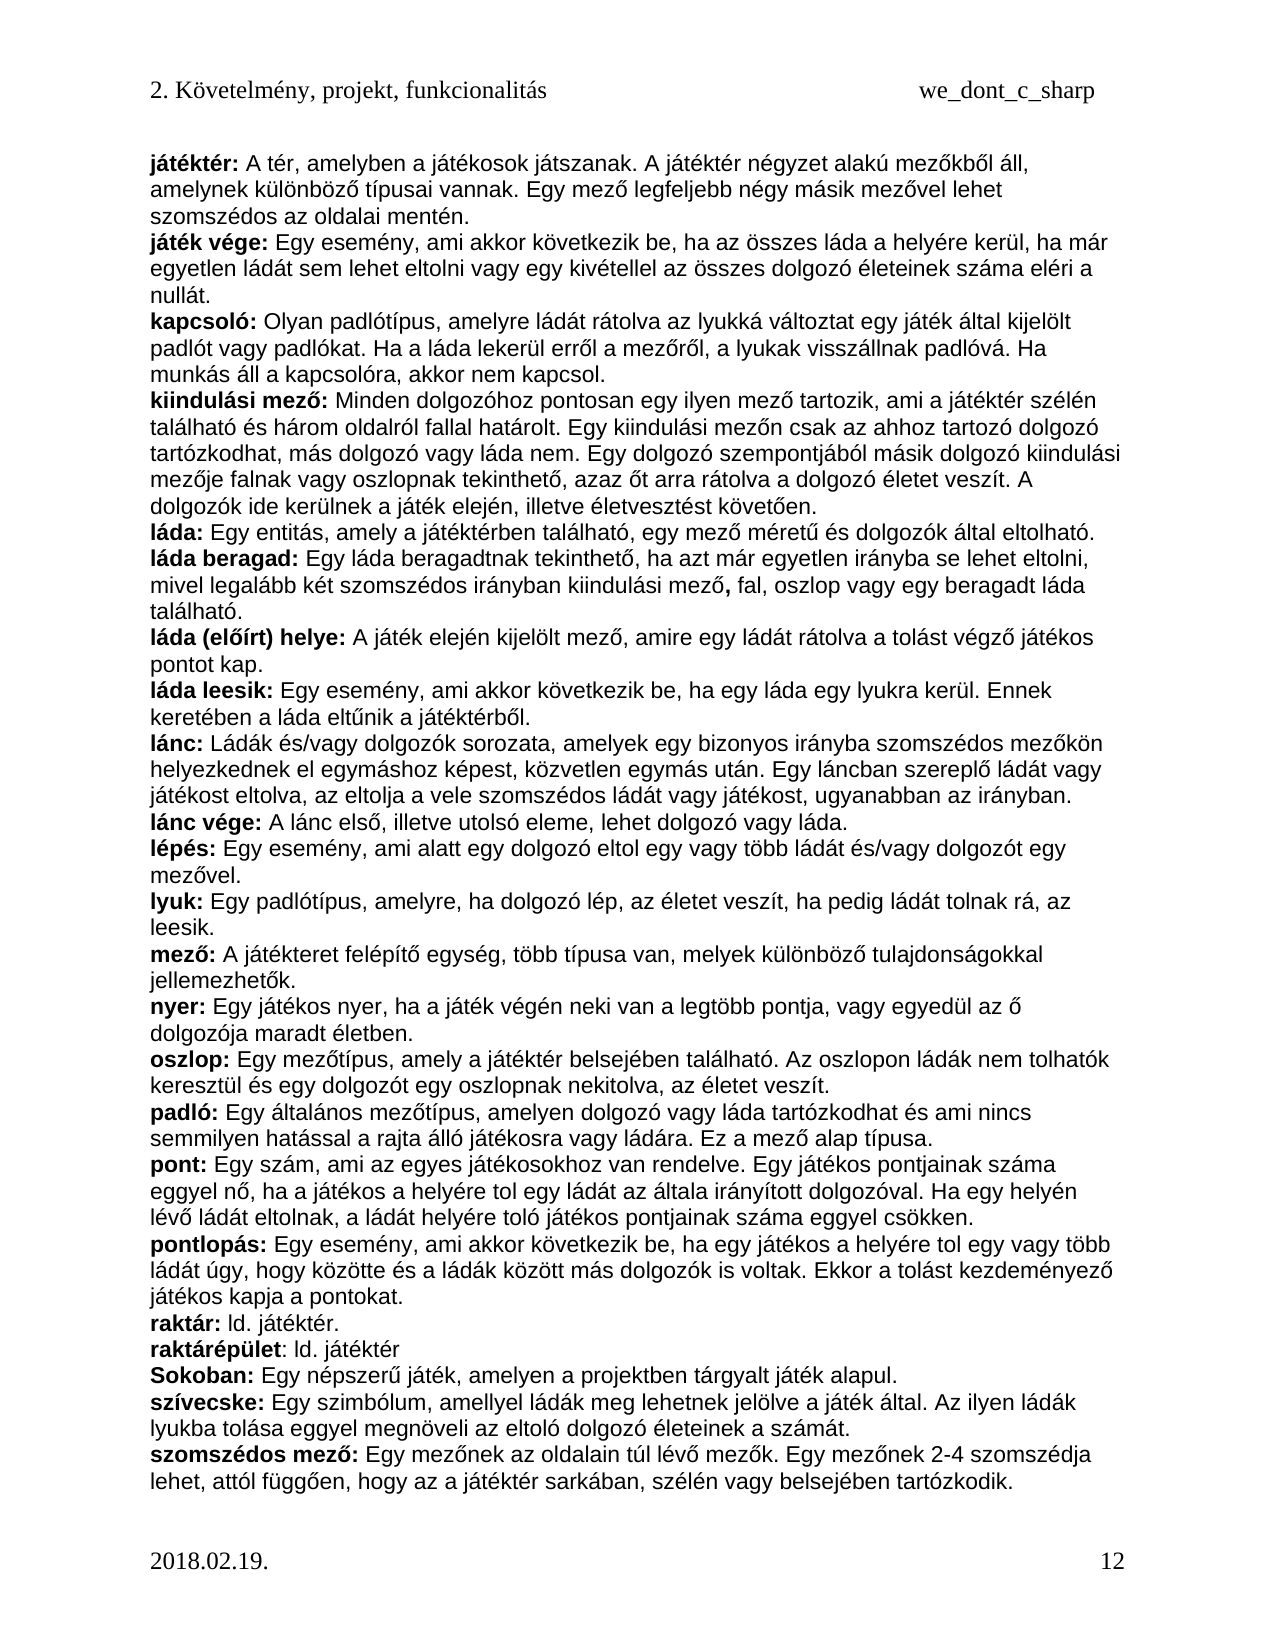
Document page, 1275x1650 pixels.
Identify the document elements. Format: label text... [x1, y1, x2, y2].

text lánc vége: A lánc első, illetve utolsó eleme, lehet dolgozó vagy láda. [150, 809, 1125, 835]
text lánc: Ládák és/vagy dolgozók sorozata, amelyek egy bizonyos irányba szomszédos mezőkön helyezkednek el egymáshoz képest, közvetlen egymás után. Egy láncban szereplő ládát vagy játékost eltolva, az eltolja a vele szomszédos ládát vagy játékost, ugyanabban az irányban. [150, 730, 1125, 809]
text láda beragad: Egy láda beragadtnak tekinthető, ha azt már egyetlen irányba se lehet eltolni, mivel legalább két szomszédos irányban kiindulási mező, fal, oszlop vagy egy beragadt láda található. [150, 545, 1125, 624]
text padló: Egy általános mezőtípus, amelyen dolgozó vagy láda tartózkodhat és ami nincs semmilyen hatással a rajta álló játékosra vagy ládára. Ez a mező alap típusa. [150, 1099, 1125, 1151]
text szívecske: Egy szimbólum, amellyel ládák meg lehetnek jelölve a játék által. Az ilyen ládák lyukba tolása eggyel megnöveli az eltoló dolgozó életeinek a számát. [150, 1389, 1125, 1441]
text pontlopás: Egy esemény, ami akkor következik be, ha egy játékos a helyére tol egy vagy több ládát úgy, hogy közötte és a ládák között más dolgozók is voltak. Ekkor a tolást kezdeményező játékos kapja a pontokat. [150, 1231, 1125, 1309]
text mező: A játékteret felépítő egység, több típusa van, melyek különböző tulajdonságokkal jellemezhetők. [150, 941, 1125, 993]
text szomszédos mező: Egy mezőnek az oldalain túl lévő mezők. Egy mezőnek 2-4 szomszédja lehet, attól függően, hogy az a játéktér sarkában, szélén vagy belsejében tartózkodik. [150, 1441, 1125, 1494]
text láda (előírt) helye: A játék elején kijelölt mező, amire egy ládát rátolva a tolást végző játékos pontot kap. [150, 624, 1125, 677]
text kiindulási mező: Minden dolgozóhoz pontosan egy ilyen mező tartozik, ami a játéktér szélén található és három oldalról fallal határolt. Egy kiindulási mezőn csak az ahhoz tartozó dolgozó tartózkodhat, más dolgozó vagy láda nem. Egy dolgozó szempontjából másik dolgozó kiindulási mezője falnak vagy oszlopnak tekinthető, azaz őt arra rátolva a dolgozó életet veszít. A dolgozók ide kerülnek a játék elején, illetve életvesztést követően. [150, 387, 1125, 519]
text nyer: Egy játékos nyer, ha a játék végén neki van a legtöbb pontja, vagy egyedül az ő dolgozója maradt életben. [150, 993, 1125, 1046]
text oszlop: Egy mezőtípus, amely a játéktér belsejében található. Az oszlopon ládák nem tolhatók keresztül és egy dolgozót egy oszlopnak nekitolva, az életet veszít. [150, 1046, 1125, 1099]
text játék vége: Egy esemény, ami akkor következik be, ha az összes láda a helyére kerül, ha már egyetlen ládát sem lehet eltolni vagy egy kivétellel az összes dolgozó életeinek száma eléri a nullát. [150, 229, 1125, 308]
text raktár: ld. játéktér. [150, 1309, 1125, 1336]
text lyuk: Egy padlótípus, amelyre, ha dolgozó lép, az életet veszít, ha pedig ládát tolnak rá, az leesik. [150, 888, 1125, 941]
text játéktér: A tér, amelyben a játékosok játszanak. A játéktér négyzet alakú mezőkből áll, amelynek különböző típusai vannak. Egy mező legfeljebb négy másik mezővel lehet szomszédos az oldalai mentén. [150, 150, 1125, 229]
text raktárépület: ld. játéktér [150, 1336, 1125, 1362]
text pont: Egy szám, ami az egyes játékosokhoz van rendelve. Egy játékos pontjainak száma eggyel nő, ha a játékos a helyére tol egy ládát az általa irányított dolgozóval. Ha egy helyén lévő ládát eltolnak, a ládát helyére toló játékos pontjainak száma eggyel csökken. [150, 1151, 1125, 1231]
text lépés: Egy esemény, ami alatt egy dolgozó eltol egy vagy több ládát és/vagy dolgozót egy mezővel. [150, 835, 1125, 888]
text láda: Egy entitás, amely a játéktérben található, egy mező méretű és dolgozók által eltolható. [150, 519, 1125, 545]
text láda leesik: Egy esemény, ami akkor következik be, ha egy láda egy lyukra kerül. Ennek keretében a láda eltűnik a játéktérből. [150, 677, 1125, 730]
text Sokoban: Egy népszerű játék, amelyen a projektben tárgyalt játék alapul. [150, 1362, 1125, 1389]
text kapcsoló: Olyan padlótípus, amelyre ládát rátolva az lyukká változtat egy játék által kijelölt padlót vagy padlókat. Ha a láda lekerül erről a mezőről, a lyukak visszállnak padlóvá. Ha munkás áll a kapcsolóra, akkor nem kapcsol. [150, 308, 1125, 387]
